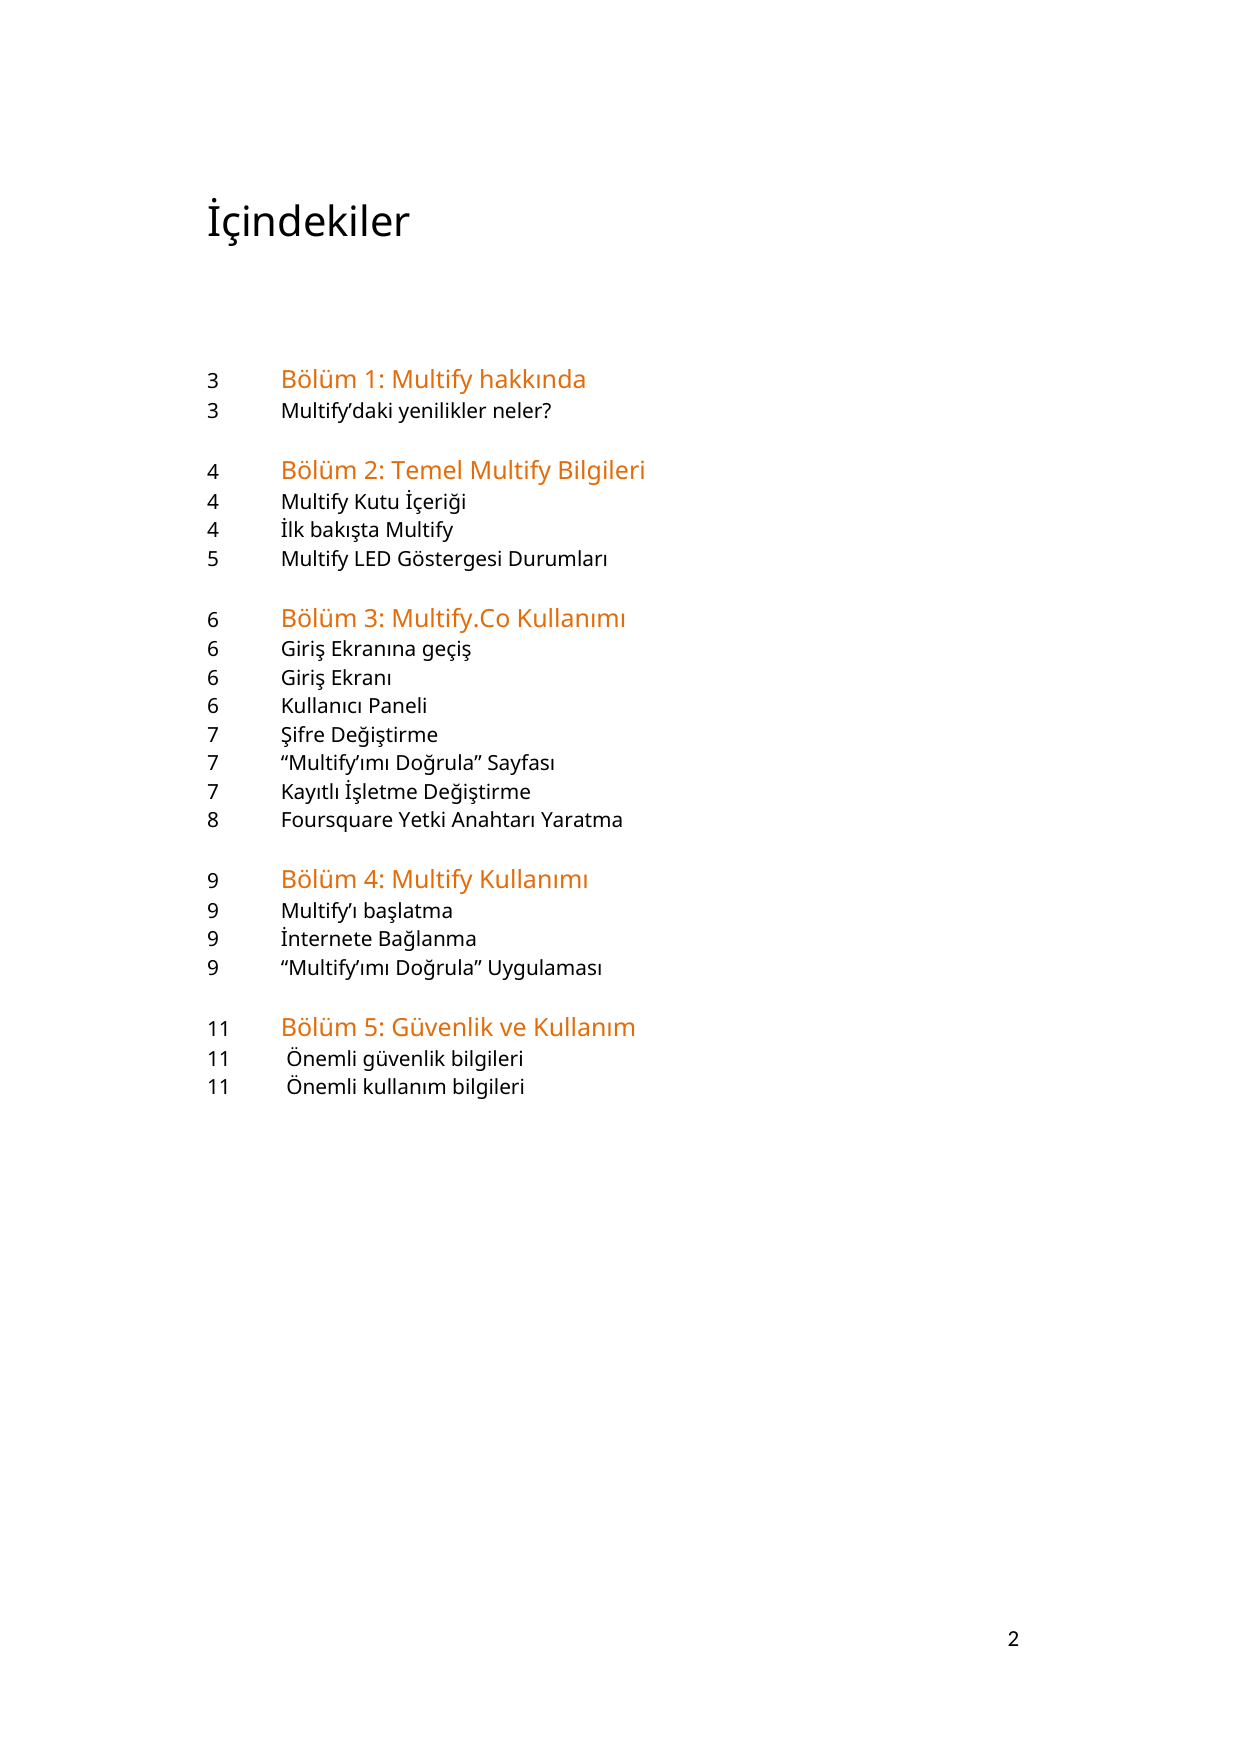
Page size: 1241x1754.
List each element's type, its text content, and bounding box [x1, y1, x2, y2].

text 9 İnternete Bağlanma [207, 924, 1019, 953]
text 7 Kayıtlı İşletme Değiştirme [207, 777, 1019, 805]
text 11 Bölüm 5: Güvenlik ve Kullanım [207, 1010, 1019, 1044]
text 7 “Multify’ımı Doğrula” Sayfası [207, 748, 1019, 777]
text 3 Multify’daki yenilikler neler? [207, 396, 1019, 424]
text 7 Şifre Değiştirme [207, 720, 1019, 748]
text 3 Bölüm 1: Multify hakkında [207, 362, 1019, 396]
text 4 Multify Kutu İçeriği [207, 487, 1019, 515]
text 4 Bölüm 2: Temel Multify Bilgileri [207, 453, 1019, 487]
text İçindekiler [207, 191, 1019, 248]
text 6 Kullanıcı Paneli [207, 691, 1019, 720]
text 9 “Multify’ımı Doğrula” Uygulaması [207, 953, 1019, 981]
text 6 Giriş Ekranı [207, 663, 1019, 691]
text 9 Bölüm 4: Multify Kullanımı [207, 862, 1019, 896]
text 8 Foursquare Yetki Anahtarı Yaratma [207, 805, 1019, 834]
text 9 Multify’ı başlatma [207, 896, 1019, 924]
text 11 Önemli kullanım bilgileri [207, 1072, 1019, 1101]
text 5 Multify LED Göstergesi Durumları [207, 544, 1019, 572]
text 6 Giriş Ekranına geçiş [207, 634, 1019, 663]
text 4 İlk bakışta Multify [207, 515, 1019, 544]
text 6 Bölüm 3: Multify.Co Kullanımı [207, 601, 1019, 634]
text 11 Önemli güvenlik bilgileri [207, 1044, 1019, 1072]
